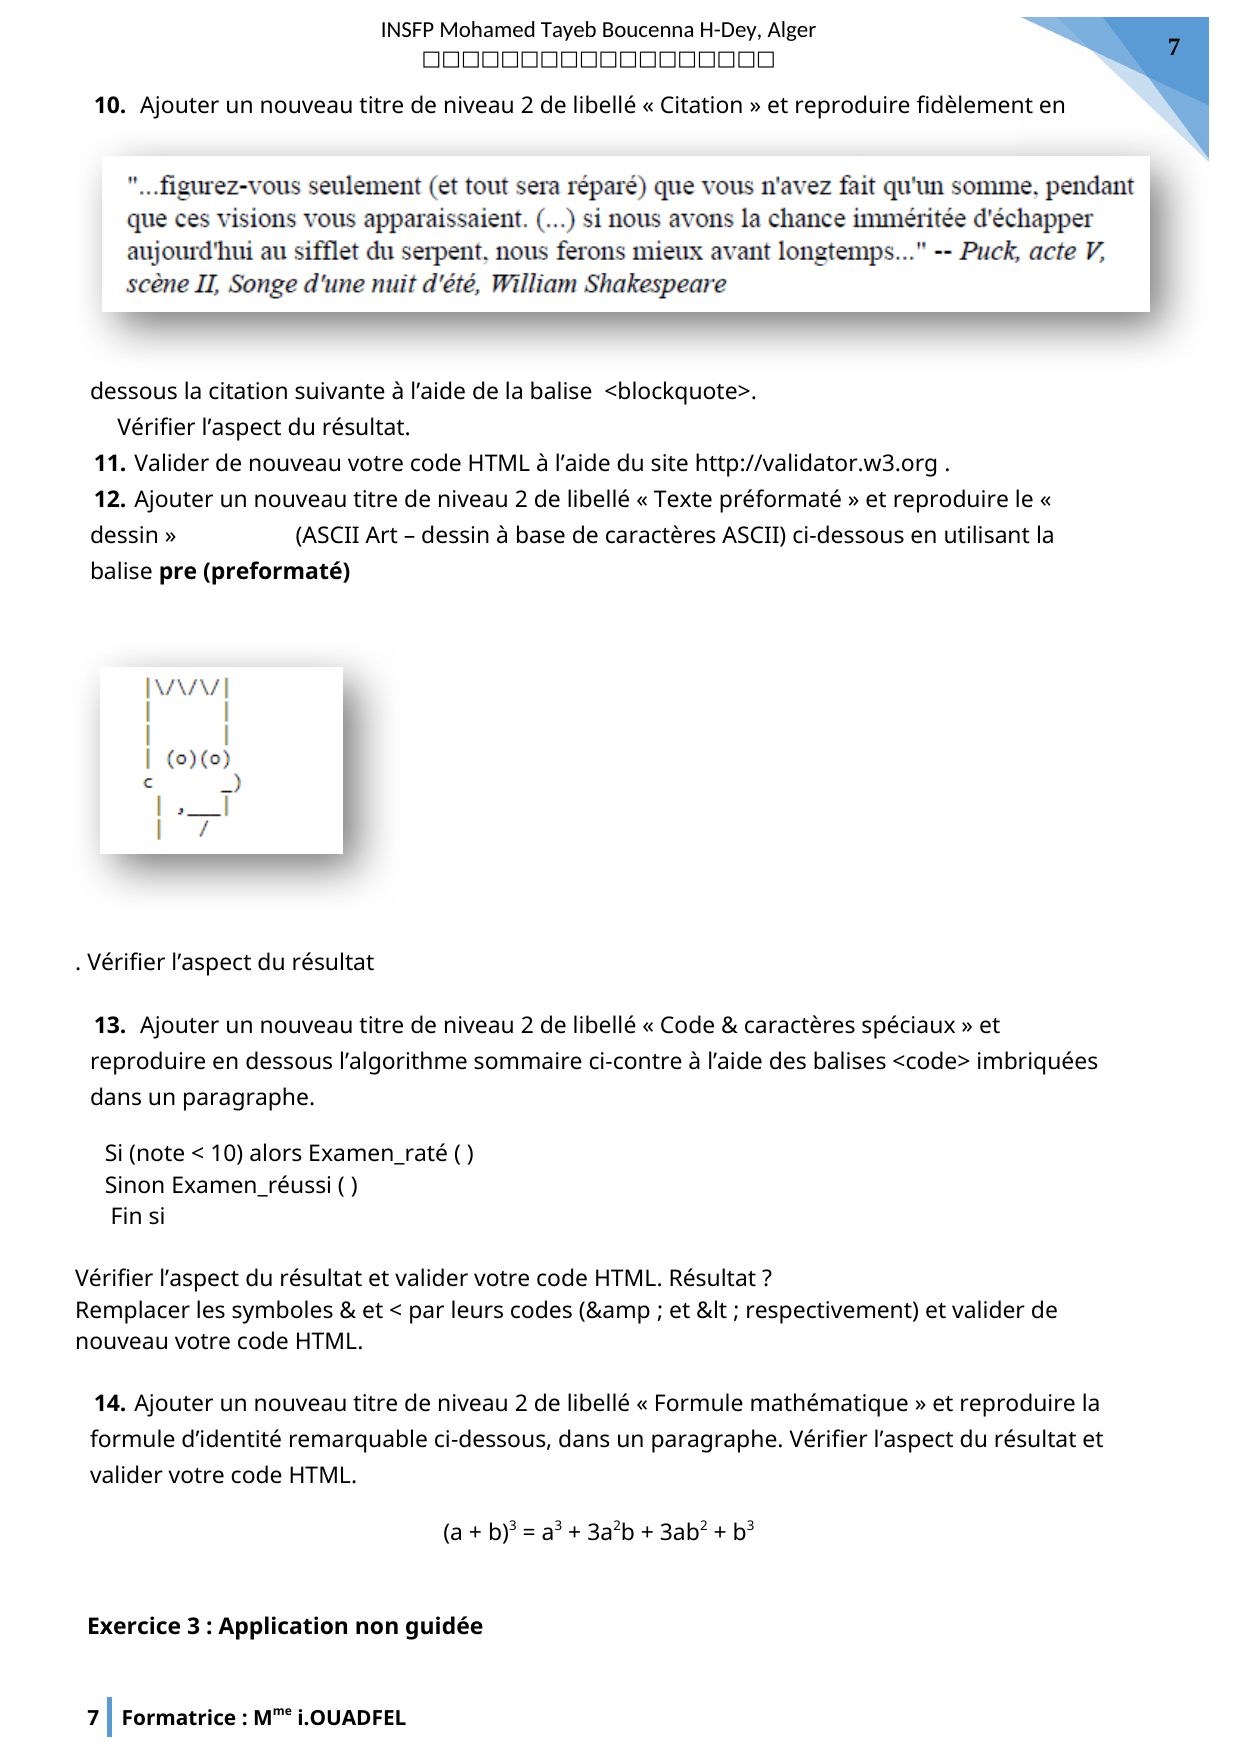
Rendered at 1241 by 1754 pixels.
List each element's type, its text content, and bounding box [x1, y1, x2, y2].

text Si (note < 10) alors Examen_raté ( ) [104, 1137, 1122, 1169]
list Vérifier l’aspect du résultat. [93, 411, 1122, 442]
list Ajouter un nouveau titre de niveau 2 de libellé « Code & caractères spéciaux » et reproduire en dessous l’algorithme sommaire ci-contre à l’aide des balises <code> imbriquées dans un paragraphe. [90, 1009, 1122, 1112]
list Ajouter un nouveau titre de niveau 2 de libellé « Citation » et reproduire fidèlement en dessous la citation suivante à l’aide de la balise <blockquote>. [90, 89, 1122, 171]
picture [102, 17, 1209, 312]
picture [100, 667, 343, 854]
text Sinon Examen_réussi ( ) [104, 1169, 1122, 1200]
list Valider de nouveau votre code HTML à l’aide du site http://validator.w3.org . [90, 447, 1122, 478]
text (a + b)3 = a3 + 3a2b + 3ab2 + b3 [75, 1516, 1122, 1547]
list Ajouter un nouveau titre de niveau 2 de libellé « Formule mathématique » et reproduire la formule d’identité remarquable ci-dessous, dans un paragraphe. Vérifier l’aspect du résultat et valider votre code HTML. [90, 1387, 1122, 1491]
list Ajouter un nouveau titre de niveau 2 de libellé « Citation » et reproduire fidèlement en dessous la citation suivante à l’aide de la balise <blockquote>. [90, 328, 1122, 407]
text Vérifier l’aspect du résultat et valider votre code HTML. Résultat ? [75, 1262, 1122, 1294]
list Ajouter un nouveau titre de niveau 2 de libellé « Texte préformaté » et reproduire le « dessin » (ASCII Art – dessin à base de caractères ASCII) ci-dessous en utilisant la balise pre (preformaté) [90, 483, 1122, 586]
text . Vérifier l’aspect du résultat [75, 946, 1122, 977]
text Fin si [104, 1200, 1122, 1231]
text Exercice 3 : Application non guidée [75, 1610, 1122, 1641]
text Remplacer les symboles & et < par leurs codes (&amp ; et &lt ; respectivement) et valider de nouveau votre code HTML. [75, 1294, 1122, 1356]
